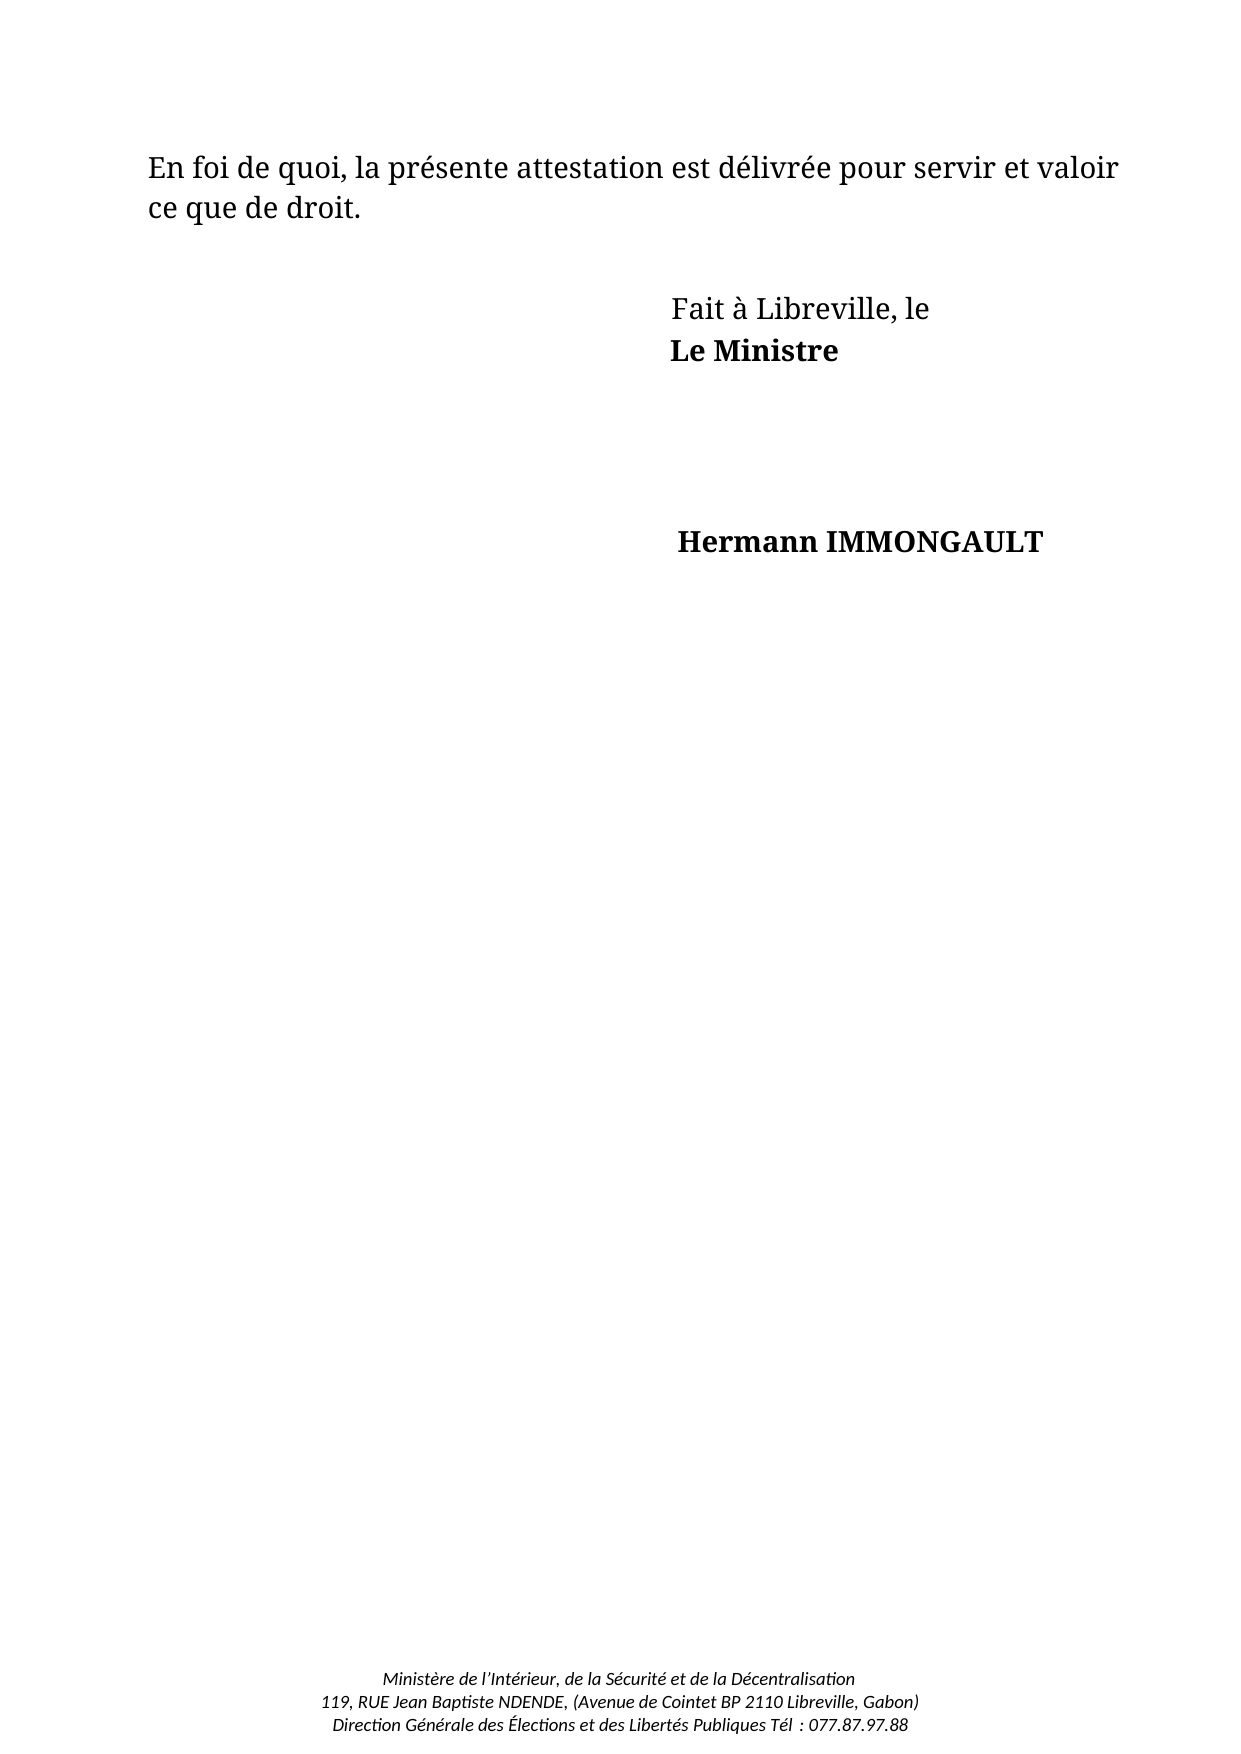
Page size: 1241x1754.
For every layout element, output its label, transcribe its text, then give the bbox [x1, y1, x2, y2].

text Le Ministre [148, 330, 1093, 370]
text En foi de quoi, la présente attestation est délivrée pour servir et valoir ce que de droit. [148, 148, 1122, 227]
text Fait à Libreville, le [148, 288, 1122, 328]
text Hermann IMMONGAULT [148, 521, 1093, 561]
